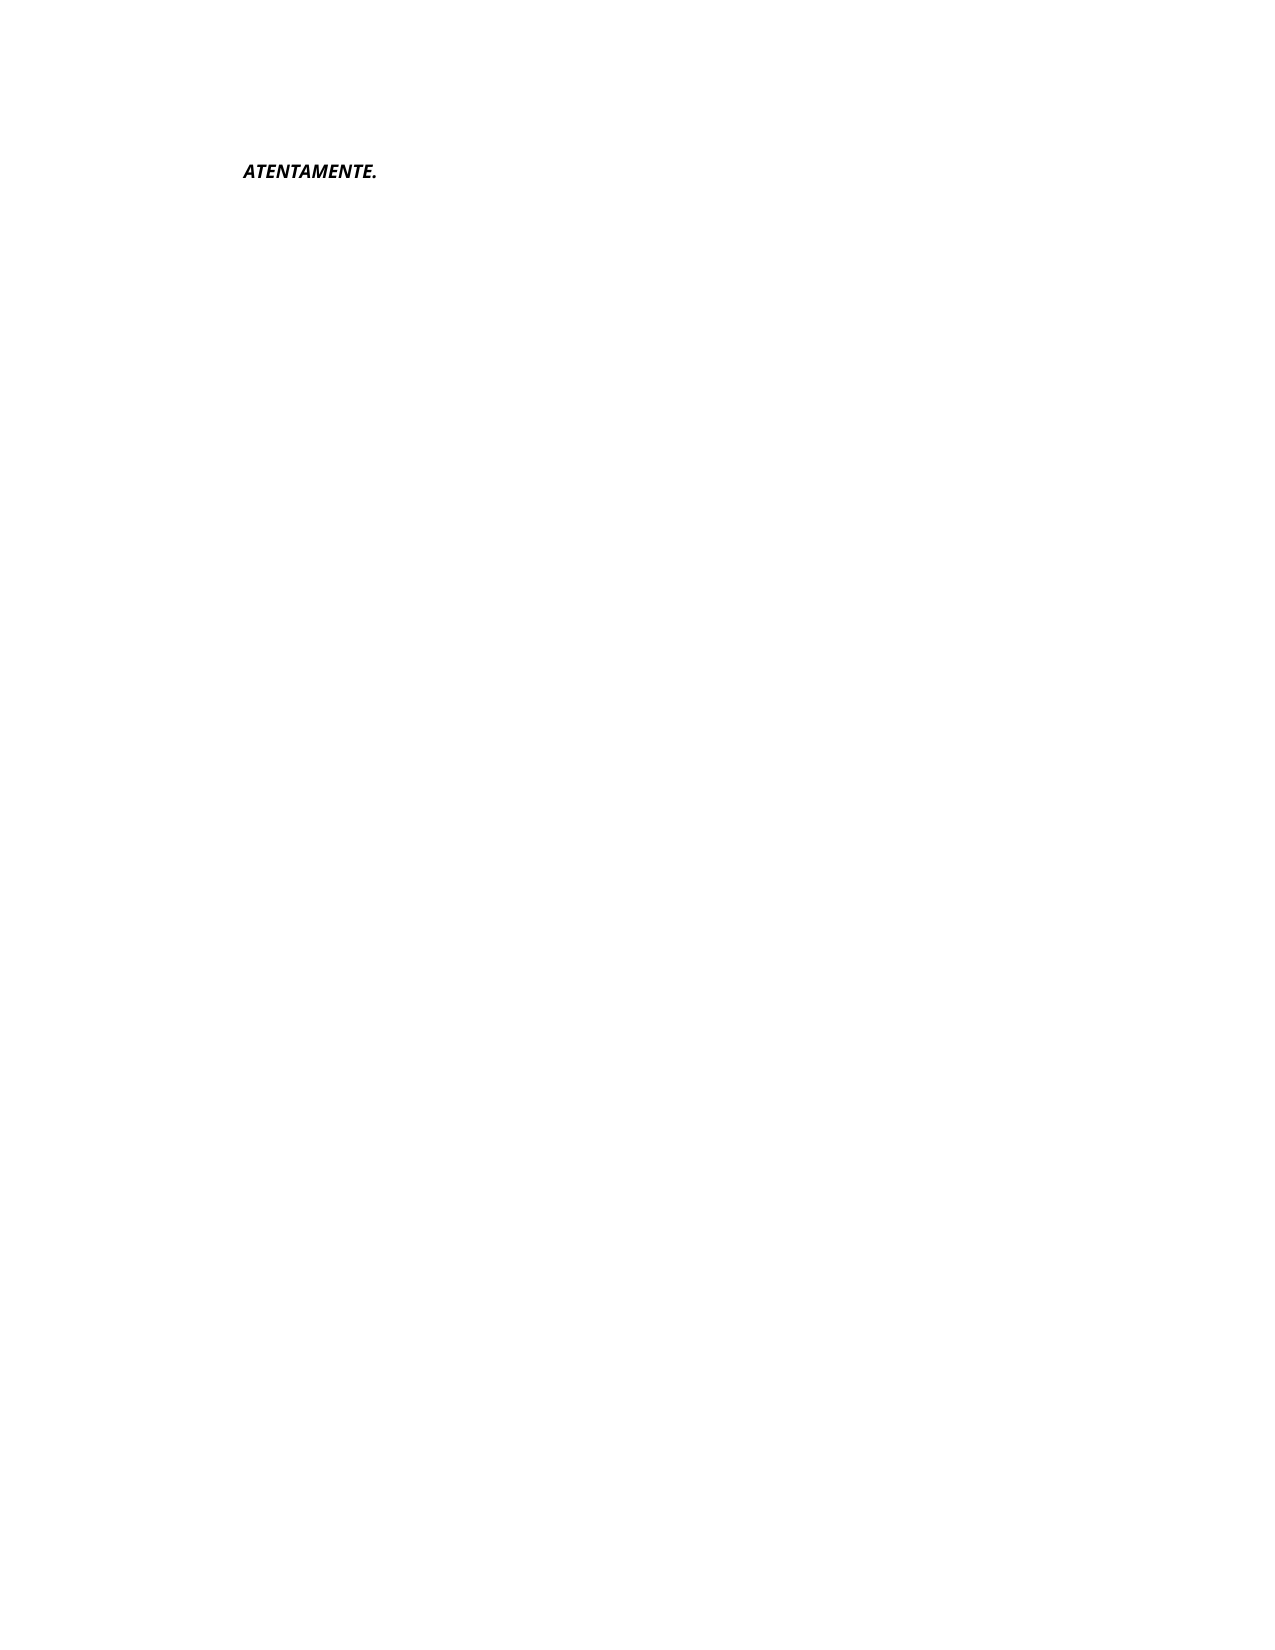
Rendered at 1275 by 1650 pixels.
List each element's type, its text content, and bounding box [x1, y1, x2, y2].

subtitle ATENTAMENTE. [244, 158, 1125, 184]
